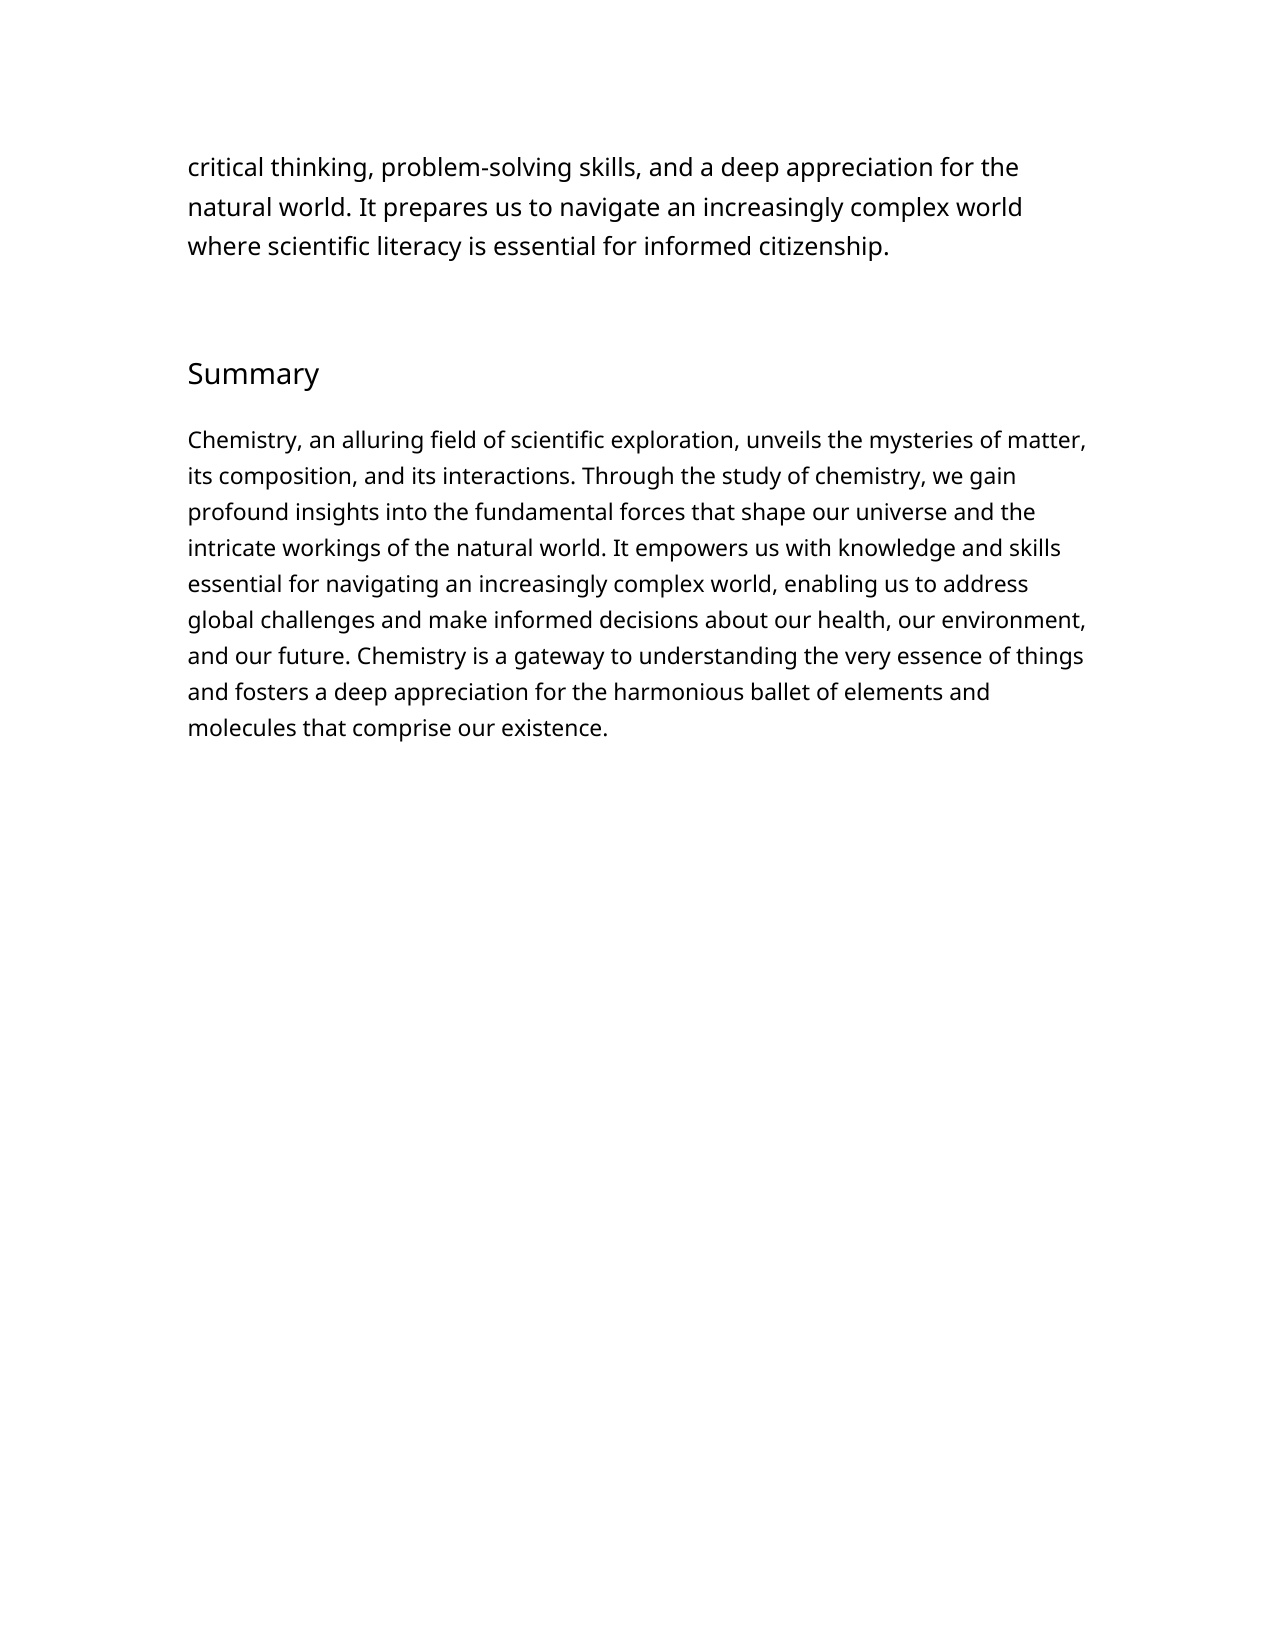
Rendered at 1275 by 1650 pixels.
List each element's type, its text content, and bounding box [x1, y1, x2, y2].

text Chemistry, an alluring field of scientific exploration, unveils the mysteries of matter, its composition, and its interactions. Through the study of chemistry, we gain profound insights into the fundamental forces that shape our universe and the intricate workings of the natural world. It empowers us with knowledge and skills essential for navigating an increasingly complex world, enabling us to address global challenges and make informed decisions about our health, our environment, and our future. Chemistry is a gateway to understanding the very essence of things and fosters a deep appreciation for the harmonious ballet of elements and molecules that comprise our existence. [187, 424, 1087, 743]
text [187, 150, 1087, 262]
text Summary [187, 353, 1087, 393]
